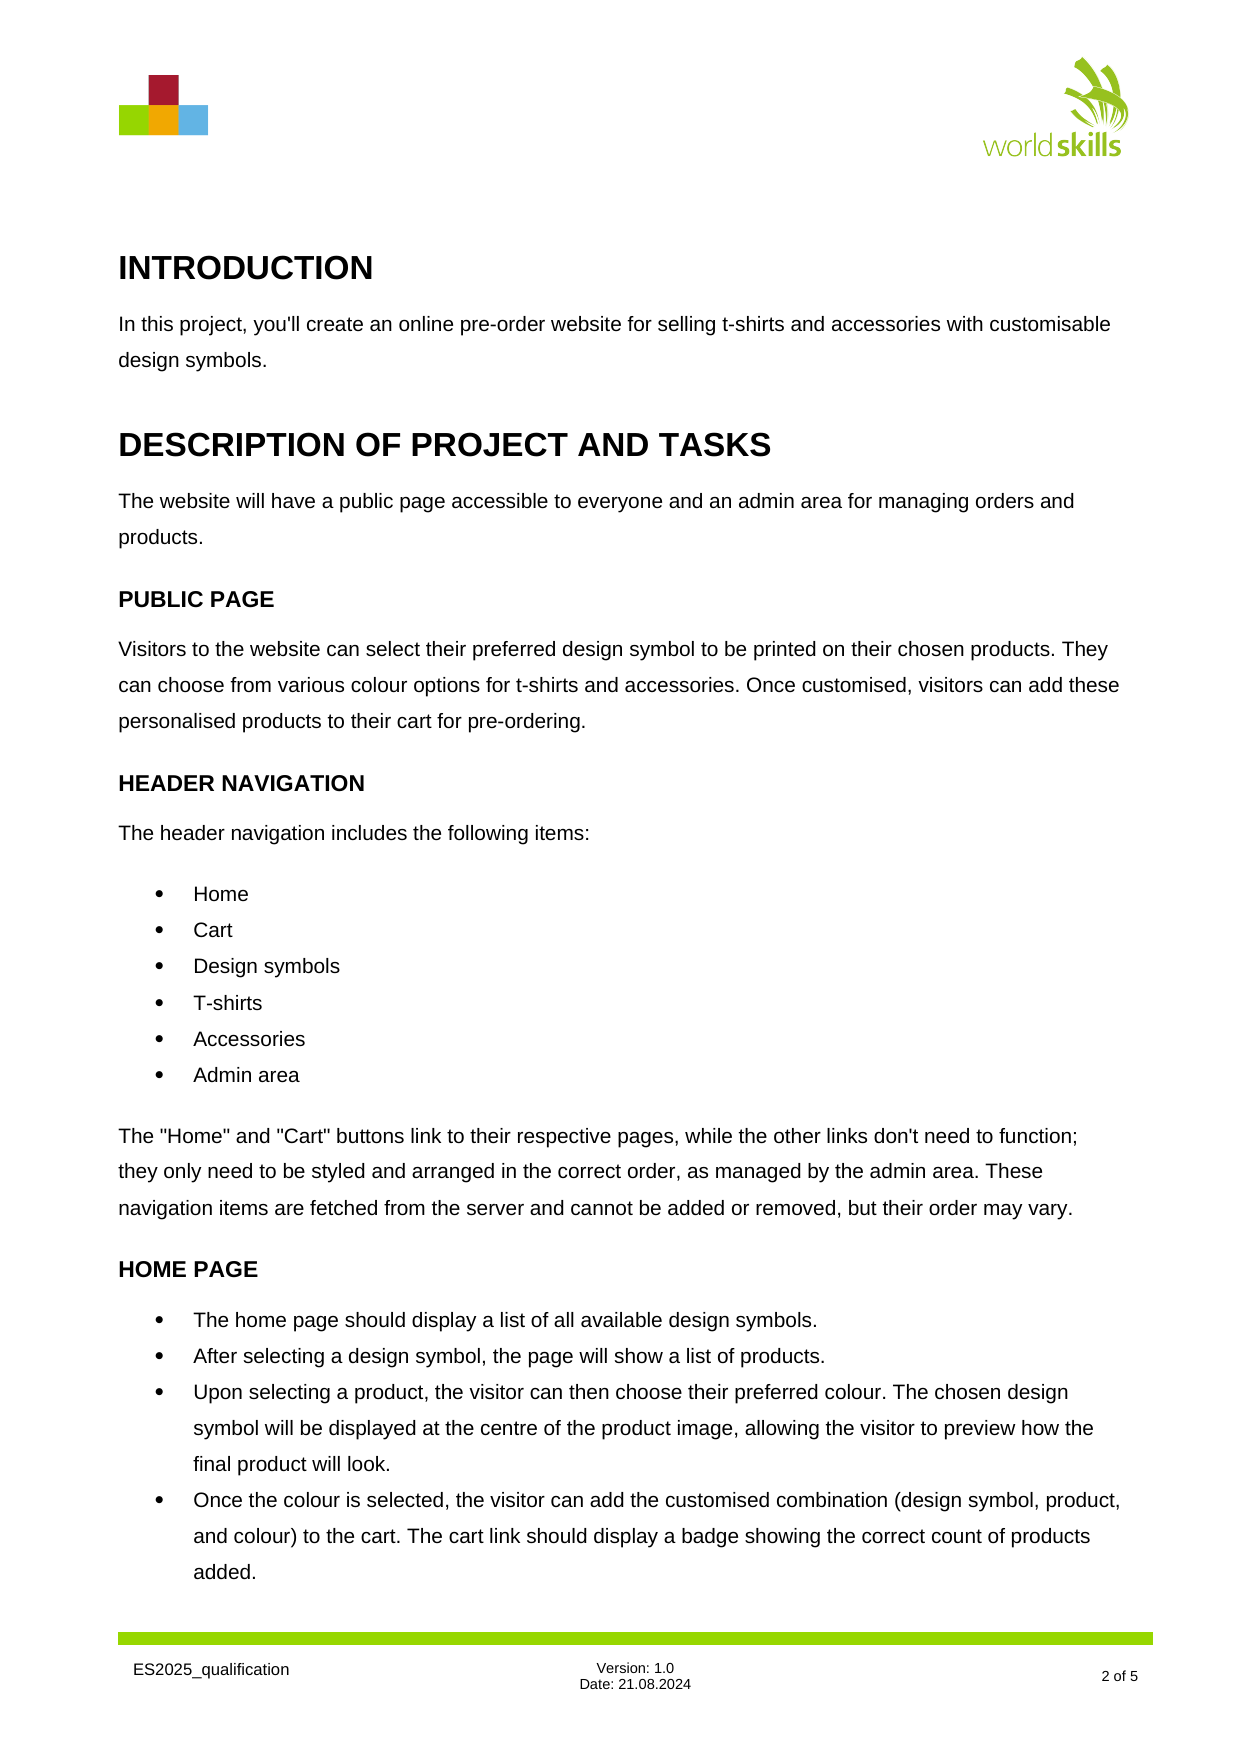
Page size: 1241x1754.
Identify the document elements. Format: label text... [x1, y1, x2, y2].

text Visitors to the website can select their preferred design symbol to be printed on their chosen products. They can choose from various colour options for t-shirts and accessories. Once customised, visitors can add these personalised products to their cart for pre-ordering. [118, 637, 1122, 733]
picture [967, 40, 1145, 172]
list Cart [156, 918, 1122, 942]
subtitle Description of project and tasks [118, 425, 1122, 464]
subtitle Home Page [118, 1256, 1122, 1283]
list Design symbols [156, 954, 1122, 978]
list Admin area [156, 1062, 1122, 1086]
list The home page should display a list of all available design symbols. [156, 1308, 1122, 1332]
text The header navigation includes the following items: [118, 821, 1122, 845]
picture [118, 59, 209, 152]
subtitle Public page [118, 586, 1122, 612]
list T-shirts [156, 990, 1122, 1014]
list Home [156, 882, 1122, 906]
text The website will have a public page accessible to everyone and an admin area for managing orders and products. [118, 489, 1122, 549]
list Upon selecting a product, the visitor can then choose their preferred colour. The chosen design symbol will be displayed at the centre of the product image, allowing the visitor to preview how the final product will look. [156, 1380, 1122, 1476]
subtitle Header navigation [118, 770, 1122, 796]
list After selecting a design symbol, the page will show a list of products. [156, 1344, 1122, 1368]
subtitle Introduction [118, 248, 1122, 287]
list Accessories [156, 1026, 1122, 1050]
text In this project, you'll create an online pre-order website for selling t-shirts and accessories with customisable design symbols. [118, 312, 1122, 372]
list Once the colour is selected, the visitor can add the customised combination (design symbol, product, and colour) to the cart. The cart link should display a badge showing the correct count of products added. [156, 1488, 1122, 1583]
text The "Home" and "Cart" buttons link to their respective pages, while the other links don't need to function; they only need to be styled and arranged in the correct order, as managed by the admin area. These navigation items are fetched from the server and cannot be added or removed, but their order may vary. [118, 1123, 1122, 1219]
